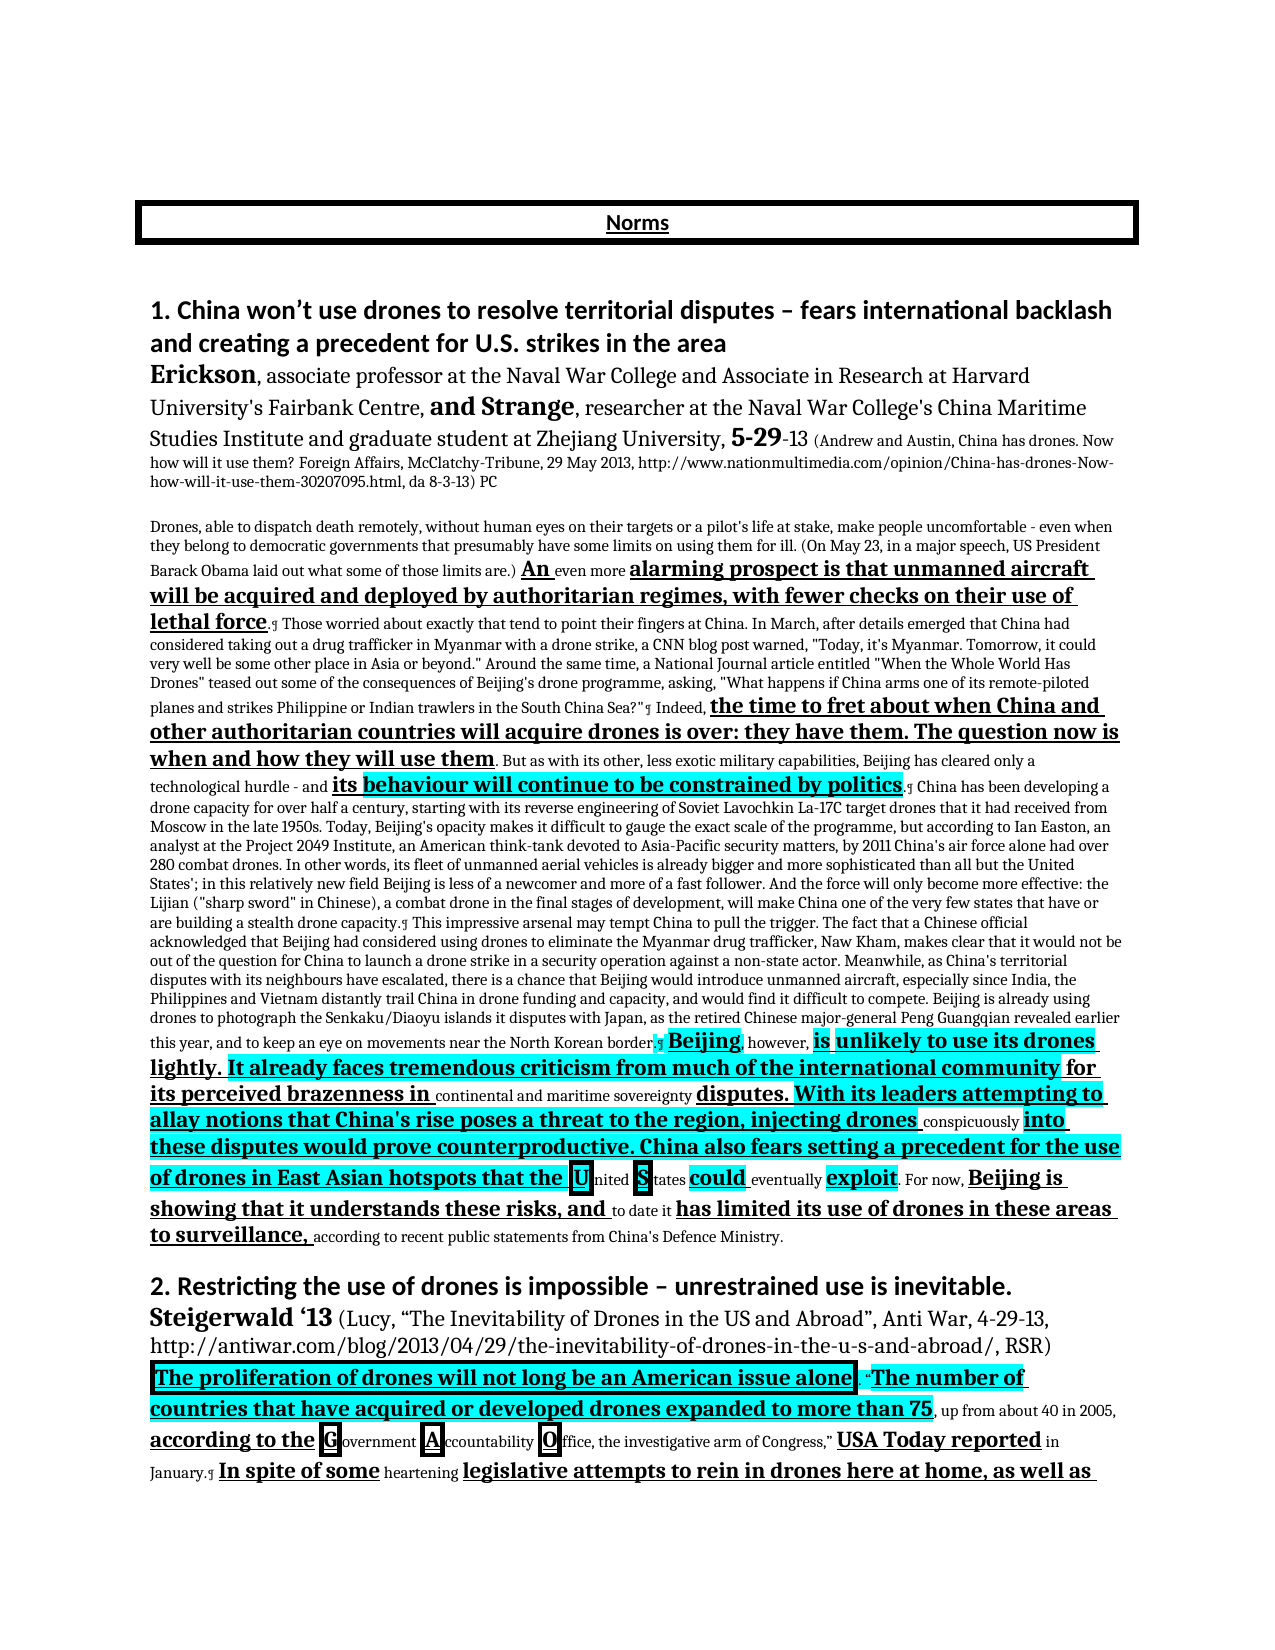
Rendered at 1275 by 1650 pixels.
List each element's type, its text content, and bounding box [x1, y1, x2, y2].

subtitle 2. Restricting the use of drones is impossible – unrestrained use is inevitable. [150, 1269, 1125, 1302]
text Erickson, associate professor at the Naval War College and Associate in Research at Harvard University's Fairbank Centre, and Strange, researcher at the Naval War College's China Maritime Studies Institute and graduate student at Zhejiang University, 5-29-13 (Andrew and Austin, China has drones. Now how will it use them? Foreign Affairs, McClatchy-Tribune, 29 May 2013, http://www.nationmultimedia.com/opinion/China-has-drones-Now-how-will-it-use-them-30207095.html, da 8-3-13) PC [150, 359, 1125, 491]
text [150, 1359, 1125, 1484]
text Drones, able to dispatch death remotely, without human eyes on their targets or a pilot's life at stake, make people uncomfortable - even when they belong to democratic governments that presumably have some limits on using them for ill. (On May 23, in a major speech, US President Barack Obama laid out what some of those limits are.) An even more alarming prospect is that unmanned aircraft will be acquired and deployed by authoritarian regimes, with fewer checks on their use of lethal force.¶ Those worried about exactly that tend to point their fingers at China. In March, after details emerged that China had considered taking out a drug trafficker in Myanmar with a drone strike, a CNN blog post warned, "Today, it's Myanmar. Tomorrow, it could very well be some other place in Asia or beyond." Around the same time, a National Journal article entitled "When the Whole World Has Drones" teased out some of the consequences of Beijing's drone programme, asking, "What happens if China arms one of its remote-piloted planes and strikes Philippine or Indian trawlers in the South China Sea?"¶ Indeed, the time to fret about when China and other authoritarian countries will acquire drones is over: they have them. The question now is when and how they will use them. But as with its other, less exotic military capabilities, Beijing has cleared only a technological hurdle - and its behaviour will continue to be constrained by politics.¶ China has been developing a drone capacity for over half a century, starting with its reverse engineering of Soviet Lavochkin La-17C target drones that it had received from Moscow in the late 1950s. Today, Beijing's opacity makes it difficult to gauge the exact scale of the programme, but according to Ian Easton, an analyst at the Project 2049 Institute, an American think-tank devoted to Asia-Pacific security matters, by 2011 China's air force alone had over 280 combat drones. In other words, its fleet of unmanned aerial vehicles is already bigger and more sophisticated than all but the United States'; in this relatively new field Beijing is less of a newcomer and more of a fast follower. And the force will only become more effective: the Lijian ("sharp sword" in Chinese), a combat drone in the final stages of development, will make China one of the very few states that have or are building a stealth drone capacity.¶ This impressive arsenal may tempt China to pull the trigger. The fact that a Chinese official acknowledged that Beijing had considered using drones to eliminate the Myanmar drug trafficker, Naw Kham, makes clear that it would not be out of the question for China to launch a drone strike in a security operation against a non-state actor. Meanwhile, as China's territorial disputes with its neighbours have escalated, there is a chance that Beijing would introduce unmanned aircraft, especially since India, the Philippines and Vietnam distantly trail China in drone funding and capacity, and would find it difficult to compete. Beijing is already using drones to photograph the Senkaku/Diaoyu islands it disputes with Japan, as the retired Chinese major-general Peng Guangqian revealed earlier this year, and to keep an eye on movements near the North Korean border.¶ Beijing, however, is unlikely to use its drones lightly. It already faces tremendous criticism from much of the international community for its perceived brazenness in continental and maritime sovereignty disputes. With its leaders attempting to allay notions that China's rise poses a threat to the region, injecting drones conspicuously into these disputes would prove counterproductive. China also fears setting a precedent for the use of drones in East Asian hotspots that the United States could eventually exploit. For now, Beijing is showing that it understands these risks, and to date it has limited its use of drones in these areas to surveillance, according to recent public statements from China's Defence Ministry. [150, 518, 1125, 1248]
subtitle 1. China won’t use drones to resolve territorial disputes – fears international backlash and creating a precedent for U.S. strikes in the area [150, 293, 1125, 359]
text Steigerwald ‘13 (Lucy, “The Inevitability of Drones in the US and Abroad”, Anti War, 4-29-13, http://antiwar.com/blog/2013/04/29/the-inevitability-of-drones-in-the-u-s-and-abroad/, RSR) [150, 1302, 1125, 1359]
subtitle Norms [142, 206, 1133, 238]
